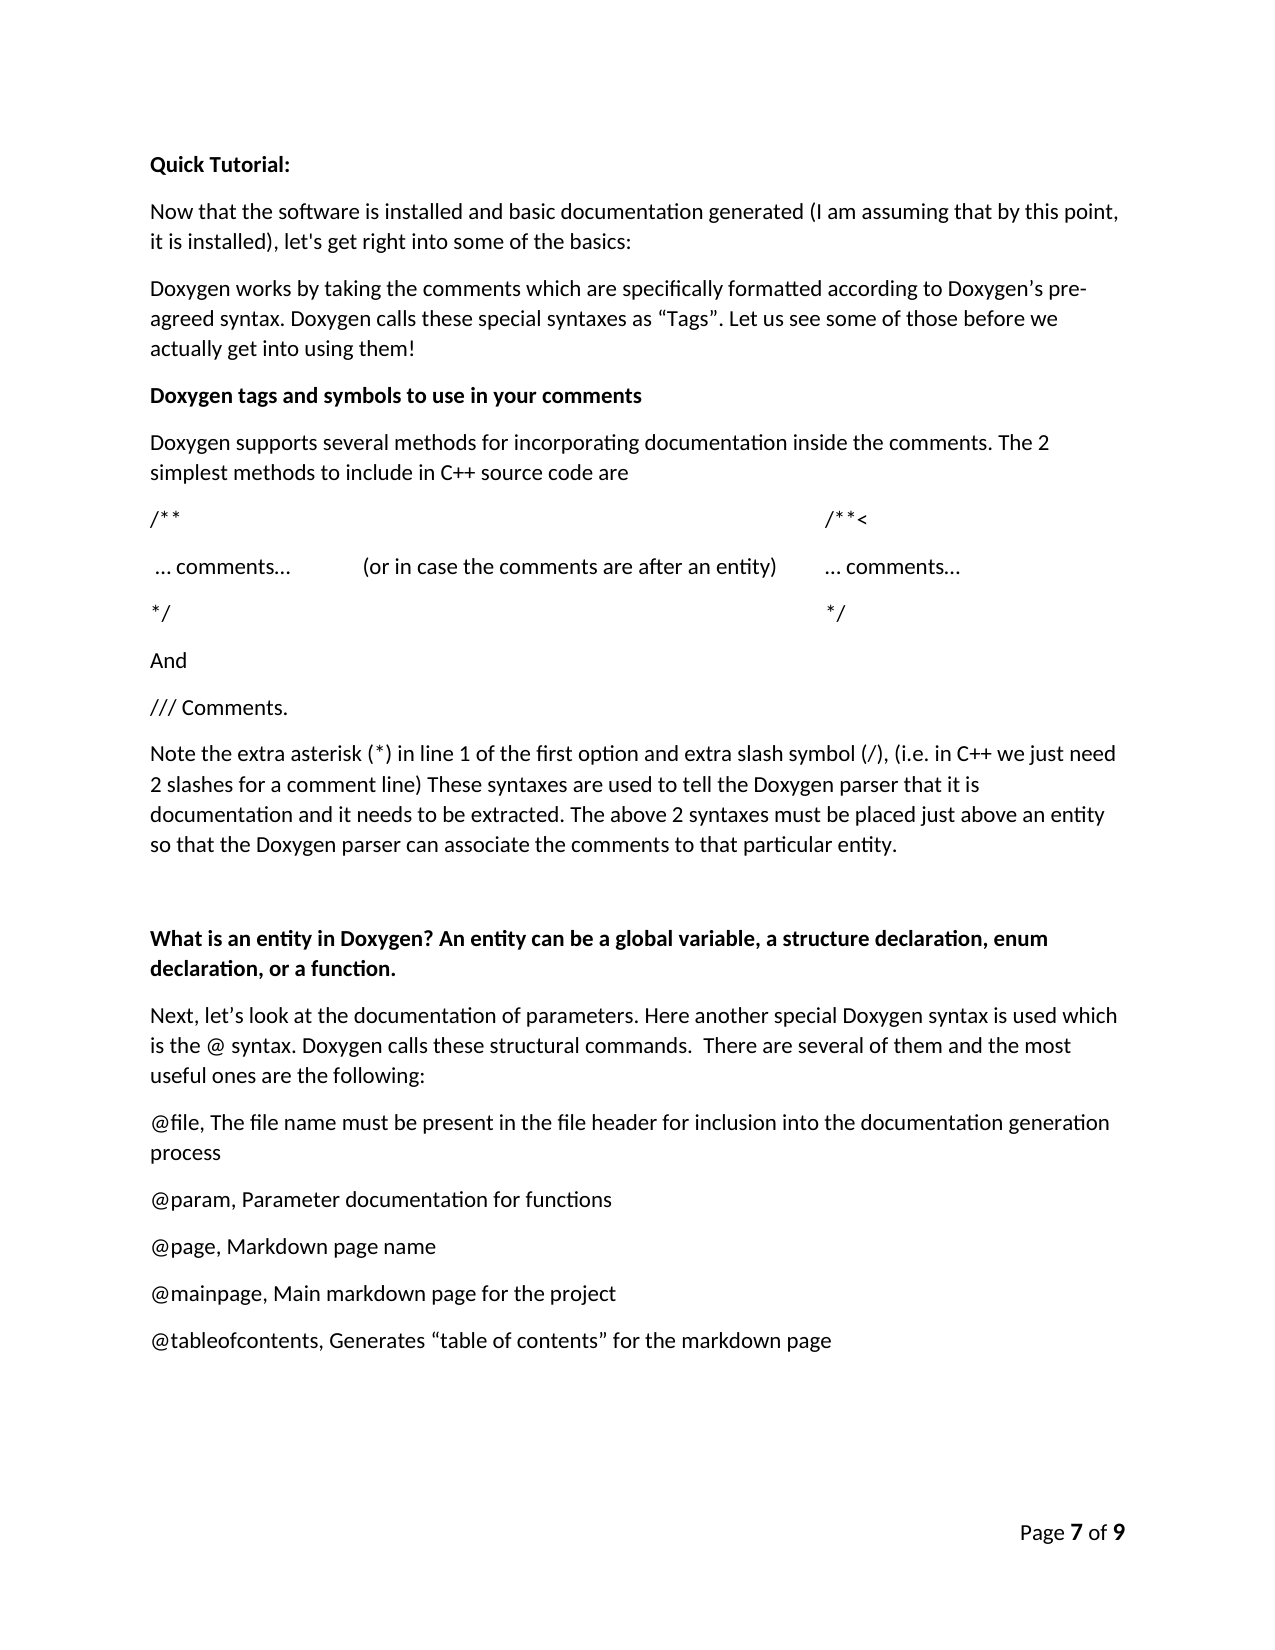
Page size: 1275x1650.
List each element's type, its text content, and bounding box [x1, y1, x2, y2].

text /** /**< [150, 505, 1125, 533]
text @mainpage, Main markdown page for the project [150, 1279, 1125, 1307]
text What is an entity in Doxygen? An entity can be a global variable, a structure declaration, enum declaration, or a function. [150, 924, 1125, 982]
text Doxygen tags and symbols to use in your comments [150, 381, 1125, 409]
text @tableofcontents, Generates “table of contents” for the markdown page [150, 1326, 1125, 1354]
text @param, Parameter documentation for functions [150, 1185, 1125, 1213]
text Quick Tutorial: [150, 150, 1125, 178]
text Next, let’s look at the documentation of parameters. Here another special Doxygen syntax is used which is the @ syntax. Doxygen calls these structural commands. There are several of them and the most useful ones are the following: [150, 1001, 1125, 1089]
text Note the extra asterisk (*) in line 1 of the first option and extra slash symbol (/), (i.e. in C++ we just need 2 slashes for a comment line) These syntaxes are used to tell the Doxygen parser that it is documentation and it needs to be extracted. The above 2 syntaxes must be placed just above an entity so that the Doxygen parser can associate the comments to that particular entity. [150, 739, 1125, 858]
text And [150, 646, 1125, 674]
text @page, Markdown page name [150, 1232, 1125, 1260]
text Doxygen supports several methods for incorporating documentation inside the comments. The 2 simplest methods to include in C++ source code are [150, 428, 1125, 486]
text Now that the software is installed and basic documentation generated (I am assuming that by this point, it is installed), let's get right into some of the basics: [150, 197, 1125, 255]
text /// Comments. [150, 693, 1125, 721]
text … comments… (or in case the comments are after an entity) … comments… [150, 552, 1125, 580]
text @file, The file name must be present in the file header for inclusion into the documentation generation process [150, 1108, 1125, 1167]
text Doxygen works by taking the comments which are specifically formatted according to Doxygen’s pre-agreed syntax. Doxygen calls these special syntaxes as “Tags”. Let us see some of those before we actually get into using them! [150, 274, 1125, 362]
text */ */ [150, 599, 1125, 627]
